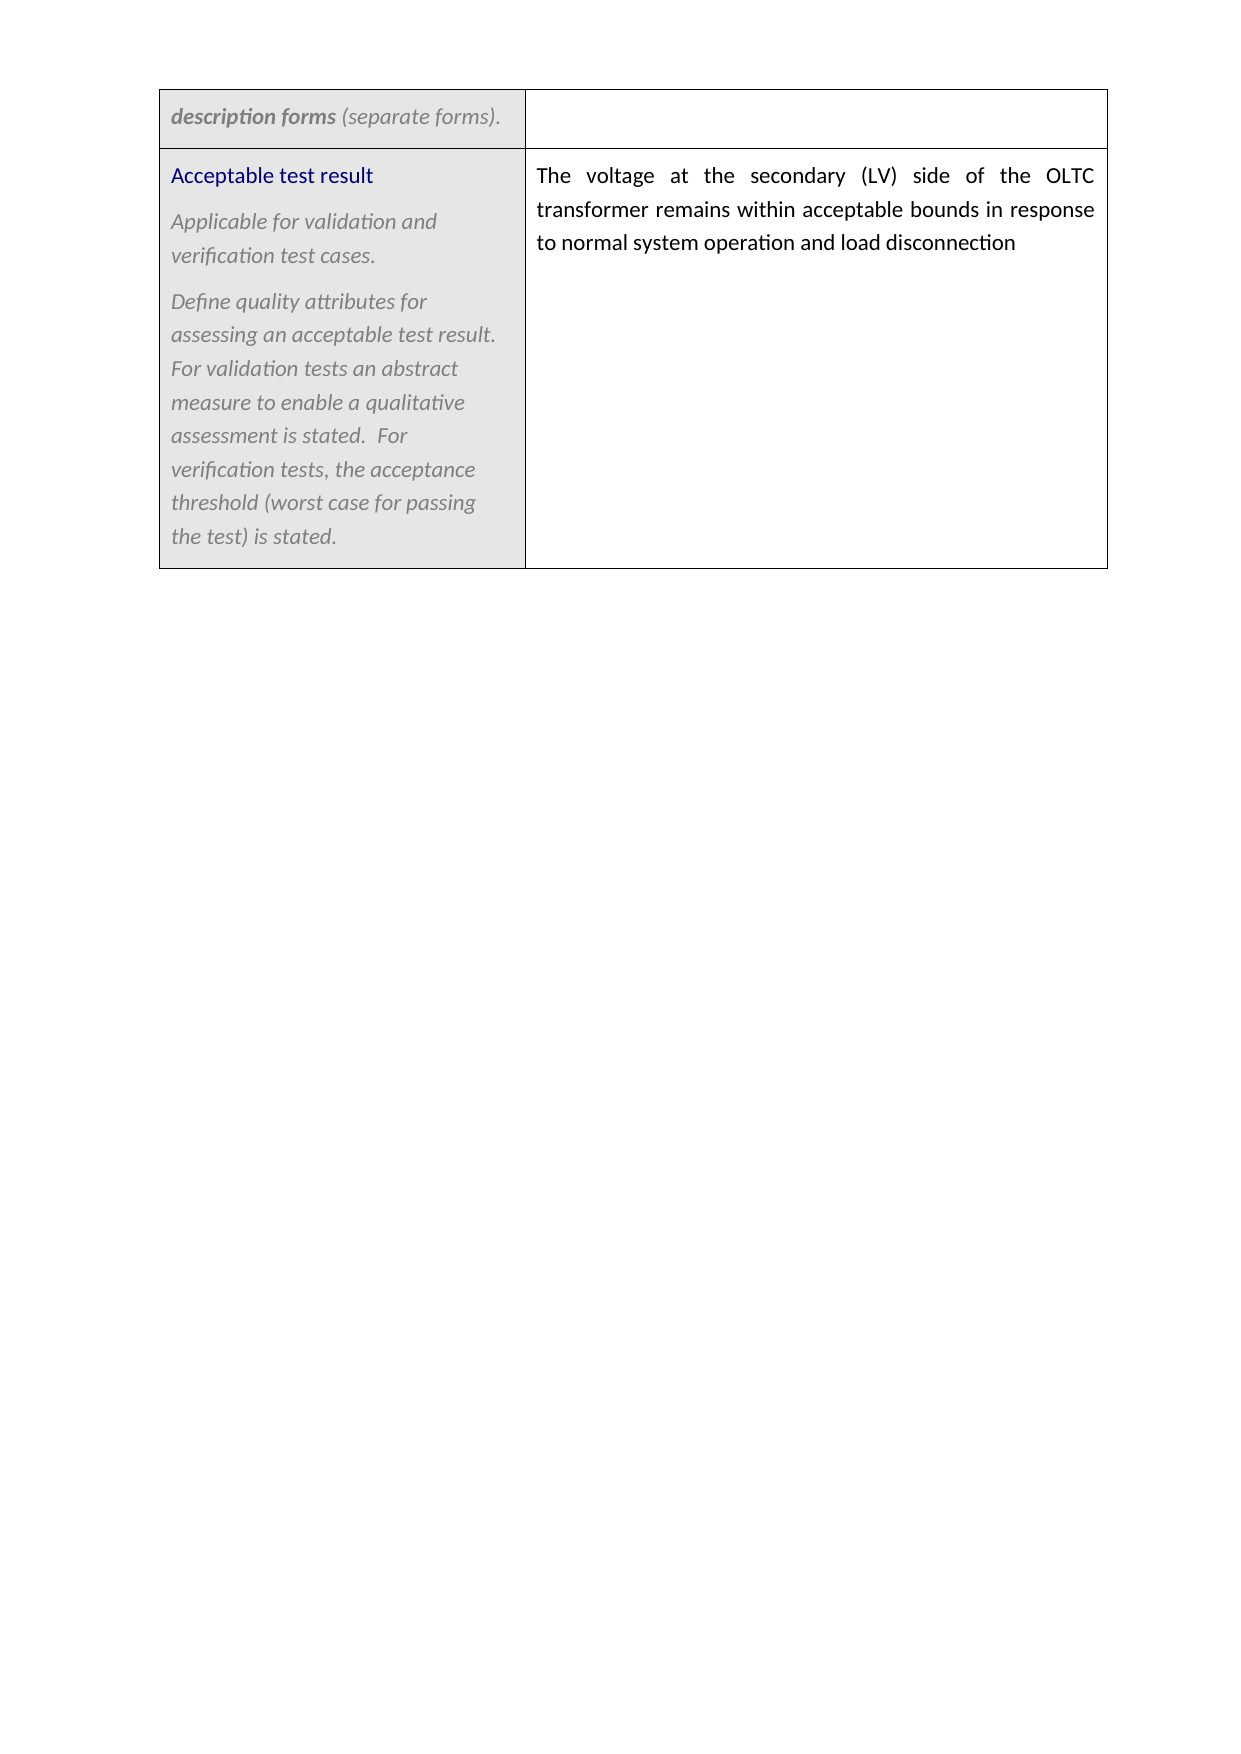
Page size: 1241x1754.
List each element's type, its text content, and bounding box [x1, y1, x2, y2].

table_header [526, 90, 1107, 148]
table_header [160, 90, 525, 148]
table_cell The voltage at the secondary (LV) side of the OLTC transformer remains within acceptable bounds in response to normal system operation and load disconnection [526, 149, 1107, 568]
table_cell Acceptable test result Applicable for validation and verification test cases. Define quality attributes for assessing an acceptable test result. For validation tests an abstract measure to enable a qualitative assessment is stated. For verification tests, the acceptance threshold (worst case for passing the test) is stated. [160, 149, 525, 568]
